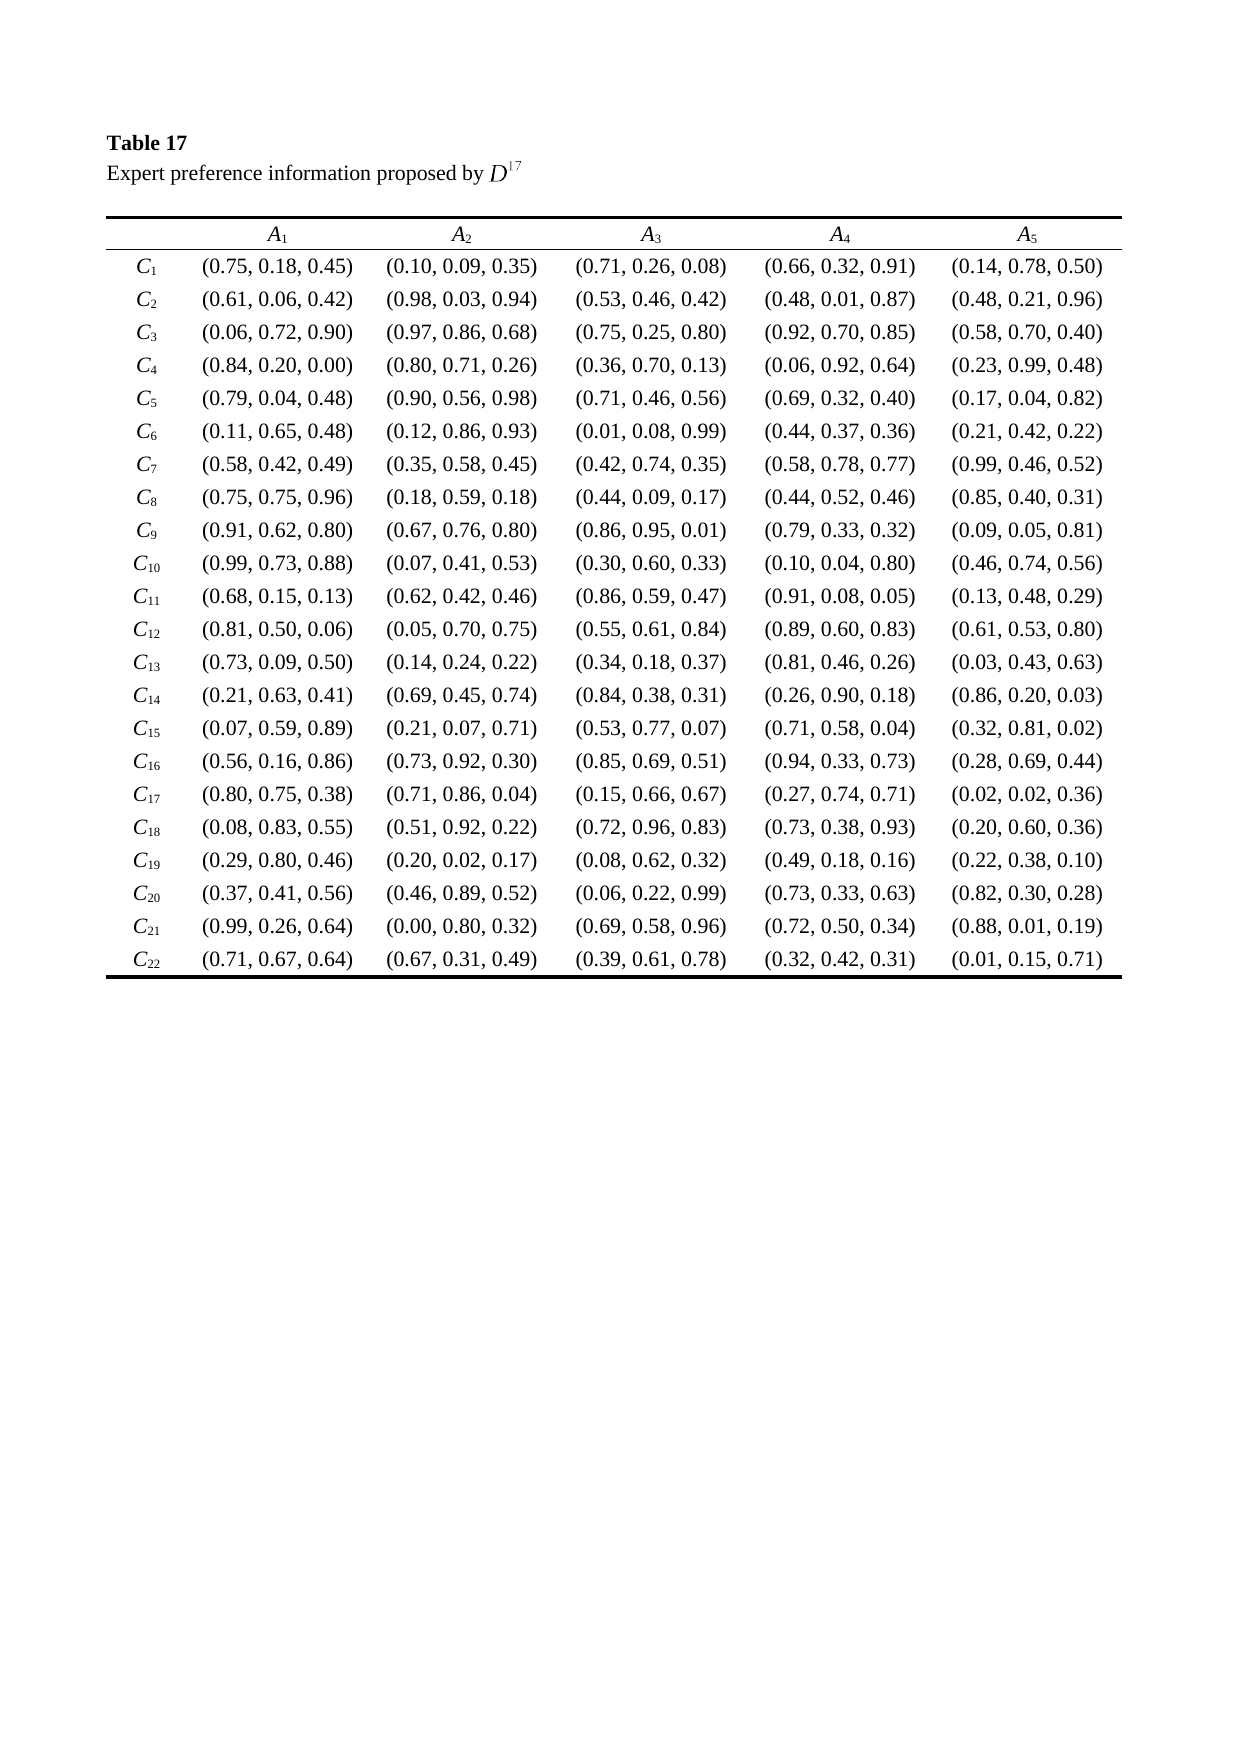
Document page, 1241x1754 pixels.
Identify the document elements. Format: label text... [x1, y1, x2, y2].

table_cell (0.14, 0.78, 0.50) [932, 250, 1122, 282]
table_cell C3 [106, 315, 186, 348]
table_cell (0.75, 0.18, 0.45) [186, 250, 369, 282]
table_cell (0.48, 0.21, 0.96) [932, 282, 1122, 315]
table_cell (0.53, 0.46, 0.42) [554, 282, 748, 315]
table_cell (0.75, 0.25, 0.80) [554, 315, 748, 348]
table_cell (0.86, 0.59, 0.47) [554, 579, 748, 612]
table_cell (0.67, 0.76, 0.80) [369, 513, 554, 546]
table_cell C12 [106, 612, 186, 645]
table_cell (0.13, 0.48, 0.29) [932, 579, 1122, 612]
table_cell C11 [106, 579, 186, 612]
table_cell (0.81, 0.46, 0.26) [748, 645, 932, 678]
table_cell C10 [106, 546, 186, 579]
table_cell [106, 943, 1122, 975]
table_cell (0.01, 0.08, 0.99) [554, 414, 748, 447]
table_cell (0.42, 0.74, 0.35) [554, 447, 748, 480]
table_cell (0.58, 0.42, 0.49) [186, 447, 369, 480]
table_cell (0.44, 0.37, 0.36) [748, 414, 932, 447]
table_cell C2 [106, 282, 186, 315]
table_cell (0.99, 0.46, 0.52) [932, 447, 1122, 480]
table_cell (0.35, 0.58, 0.45) [369, 447, 554, 480]
table_cell (0.66, 0.32, 0.91) [748, 250, 932, 282]
table_cell C14 [106, 678, 186, 711]
table_cell (0.06, 0.92, 0.64) [748, 348, 932, 381]
table_cell C5 [106, 381, 186, 414]
table_header A1 [186, 219, 369, 249]
table_cell (0.17, 0.04, 0.82) [932, 381, 1122, 414]
table_cell (0.58, 0.70, 0.40) [932, 315, 1122, 348]
table_cell (0.21, 0.42, 0.22) [932, 414, 1122, 447]
table_cell (0.18, 0.59, 0.18) [369, 480, 554, 513]
table_cell (0.91, 0.62, 0.80) [186, 513, 369, 546]
table_cell (0.23, 0.99, 0.48) [932, 348, 1122, 381]
table_cell C8 [106, 480, 186, 513]
table_cell (0.10, 0.09, 0.35) [369, 250, 554, 282]
table_header A3 [554, 219, 748, 249]
table_cell (0.98, 0.03, 0.94) [369, 282, 554, 315]
table_cell (0.81, 0.50, 0.06) [186, 612, 369, 645]
table_header A4 [748, 219, 932, 249]
text Expert preference information proposed by [106, 155, 1134, 191]
table_cell (0.71, 0.26, 0.08) [554, 250, 748, 282]
table_cell (0.06, 0.72, 0.90) [186, 315, 369, 348]
table_cell C7 [106, 447, 186, 480]
table_cell (0.58, 0.78, 0.77) [748, 447, 932, 480]
table_cell C1 [106, 250, 186, 282]
table_cell (0.85, 0.40, 0.31) [932, 480, 1122, 513]
table_cell (0.90, 0.56, 0.98) [369, 381, 554, 414]
table_cell (0.79, 0.04, 0.48) [186, 381, 369, 414]
table_cell (0.97, 0.86, 0.68) [369, 315, 554, 348]
table_header [106, 219, 186, 249]
table_cell (0.14, 0.24, 0.22) [369, 645, 554, 678]
table_cell (0.12, 0.86, 0.93) [369, 414, 554, 447]
table_cell (0.10, 0.04, 0.80) [748, 546, 932, 579]
table_cell (0.05, 0.70, 0.75) [369, 612, 554, 645]
table_cell (0.61, 0.06, 0.42) [186, 282, 369, 315]
table_cell (0.68, 0.15, 0.13) [186, 579, 369, 612]
table_cell (0.62, 0.42, 0.46) [369, 579, 554, 612]
table_cell (0.73, 0.09, 0.50) [186, 645, 369, 678]
table_cell (0.86, 0.95, 0.01) [554, 513, 748, 546]
table_cell (0.44, 0.52, 0.46) [748, 480, 932, 513]
table_cell (0.11, 0.65, 0.48) [186, 414, 369, 447]
table_cell (0.30, 0.60, 0.33) [554, 546, 748, 579]
table_cell (0.55, 0.61, 0.84) [554, 612, 748, 645]
table_cell (0.89, 0.60, 0.83) [748, 612, 932, 645]
table_cell (0.92, 0.70, 0.85) [748, 315, 932, 348]
table_cell (0.91, 0.08, 0.05) [748, 579, 932, 612]
table_cell (0.75, 0.75, 0.96) [186, 480, 369, 513]
table_cell C4 [106, 348, 186, 381]
text Table 17 [106, 129, 1134, 155]
table_cell (0.61, 0.53, 0.80) [932, 612, 1122, 645]
table_header A5 [932, 219, 1122, 249]
table_cell (0.09, 0.05, 0.81) [932, 513, 1122, 546]
table_cell (0.44, 0.09, 0.17) [554, 480, 748, 513]
table_cell (0.36, 0.70, 0.13) [554, 348, 748, 381]
table_cell (0.80, 0.71, 0.26) [369, 348, 554, 381]
table_cell (0.34, 0.18, 0.37) [554, 645, 748, 678]
table_cell (0.03, 0.43, 0.63) [932, 645, 1122, 678]
table_cell (0.84, 0.20, 0.00) [186, 348, 369, 381]
table_cell (0.99, 0.73, 0.88) [186, 546, 369, 579]
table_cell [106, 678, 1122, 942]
table_cell (0.46, 0.74, 0.56) [932, 546, 1122, 579]
table_cell (0.48, 0.01, 0.87) [748, 282, 932, 315]
table_cell (0.71, 0.46, 0.56) [554, 381, 748, 414]
table_cell (0.79, 0.33, 0.32) [748, 513, 932, 546]
table_cell C6 [106, 414, 186, 447]
table_cell (0.69, 0.32, 0.40) [748, 381, 932, 414]
table_cell (0.07, 0.41, 0.53) [369, 546, 554, 579]
table_header A2 [369, 219, 554, 249]
table_cell C13 [106, 645, 186, 678]
table_cell C9 [106, 513, 186, 546]
